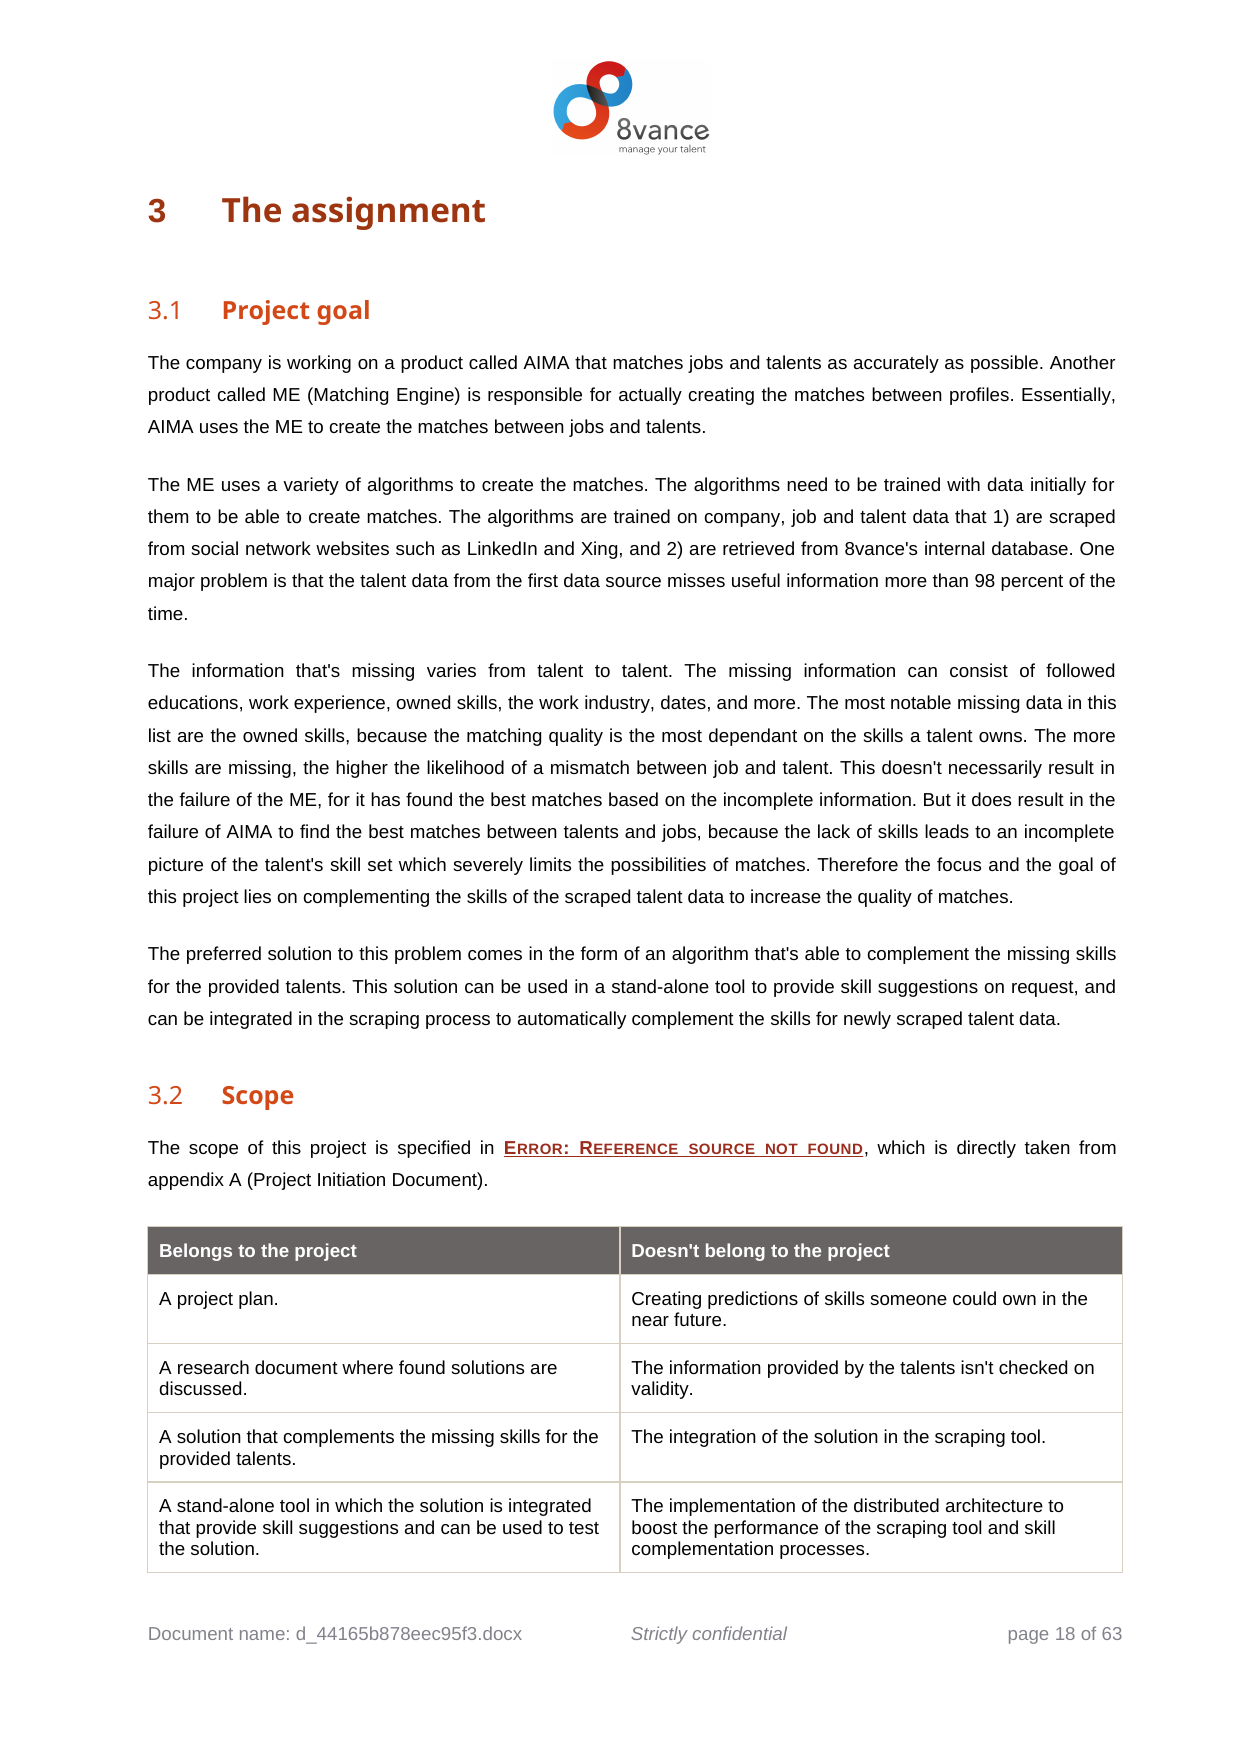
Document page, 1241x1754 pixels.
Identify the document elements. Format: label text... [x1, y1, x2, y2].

table_cell The information provided by the talents isn't checked on validity. [621, 1344, 1122, 1412]
picture [551, 58, 712, 156]
table_cell The integration of the solution in the scraping tool. [621, 1413, 1122, 1481]
table_header Doesn't belong to the project [621, 1227, 1122, 1274]
text The scope of this project is specified in Table 2, which is directly taken from appendix A (Project Initiation Document). [148, 1137, 1117, 1191]
text The preferred solution to this problem comes in the form of an algorithm that's able to complement the missing skills for the provided talents. This solution can be used in a stand-alone tool to provide skill suggestions on request, and can be integrated in the scraping process to automatically complement the skills for newly scraped talent data. [148, 943, 1117, 1029]
table_cell A project plan. [148, 1275, 619, 1343]
text The information that's missing varies from talent to talent. The missing information can consist of followed educations, work experience, owned skills, the work industry, dates, and more. The most notable missing data in this list are the owned skills, because the matching quality is the most dependant on the skills a talent owns. The more skills are missing, the higher the likelihood of a mismatch between job and talent. This doesn't necessarily result in the failure of the ME, for it has found the best matches based on the incomplete information. But it does result in the failure of AIMA to find the best matches between talents and jobs, because the lack of skills leads to an incomplete picture of the talent's skill set which severely limits the possibilities of matches. Therefore the focus and the goal of this project lies on complementing the skills of the scraped talent data to increase the quality of matches. [148, 660, 1117, 907]
subtitle The assignment [148, 187, 1117, 232]
subtitle Scope [148, 1078, 1117, 1112]
text The ME uses a variety of algorithms to create the matches. The algorithms need to be trained with data initially for them to be able to create matches. The algorithms are trained on company, job and talent data that 1) are scraped from social network websites such as LinkedIn and Xing, and 2) are retrieved from 8vance's internal database. One major problem is that the talent data from the first data source misses useful information more than 98 percent of the time. [148, 473, 1117, 624]
subtitle Project goal [148, 292, 1117, 327]
table_header Belongs to the project [148, 1227, 619, 1274]
table_cell A solution that complements the missing skills for the provided talents. [148, 1413, 619, 1481]
text The company is working on a product called AIMA that matches jobs and talents as accurately as possible. Another product called ME (Matching Engine) is responsible for actually creating the matches between profiles. Essentially, AIMA uses the ME to create the matches between jobs and talents. [148, 352, 1117, 438]
table_cell Creating predictions of skills someone could own in the near future. [621, 1275, 1122, 1343]
table_cell A stand-alone tool in which the solution is integrated that provide skill suggestions and can be used to test the solution. [148, 1483, 619, 1572]
table_cell The implementation of the distributed architecture to boost the performance of the scraping tool and skill complementation processes. [621, 1483, 1122, 1572]
table_cell A research document where found solutions are discussed. [148, 1344, 619, 1412]
